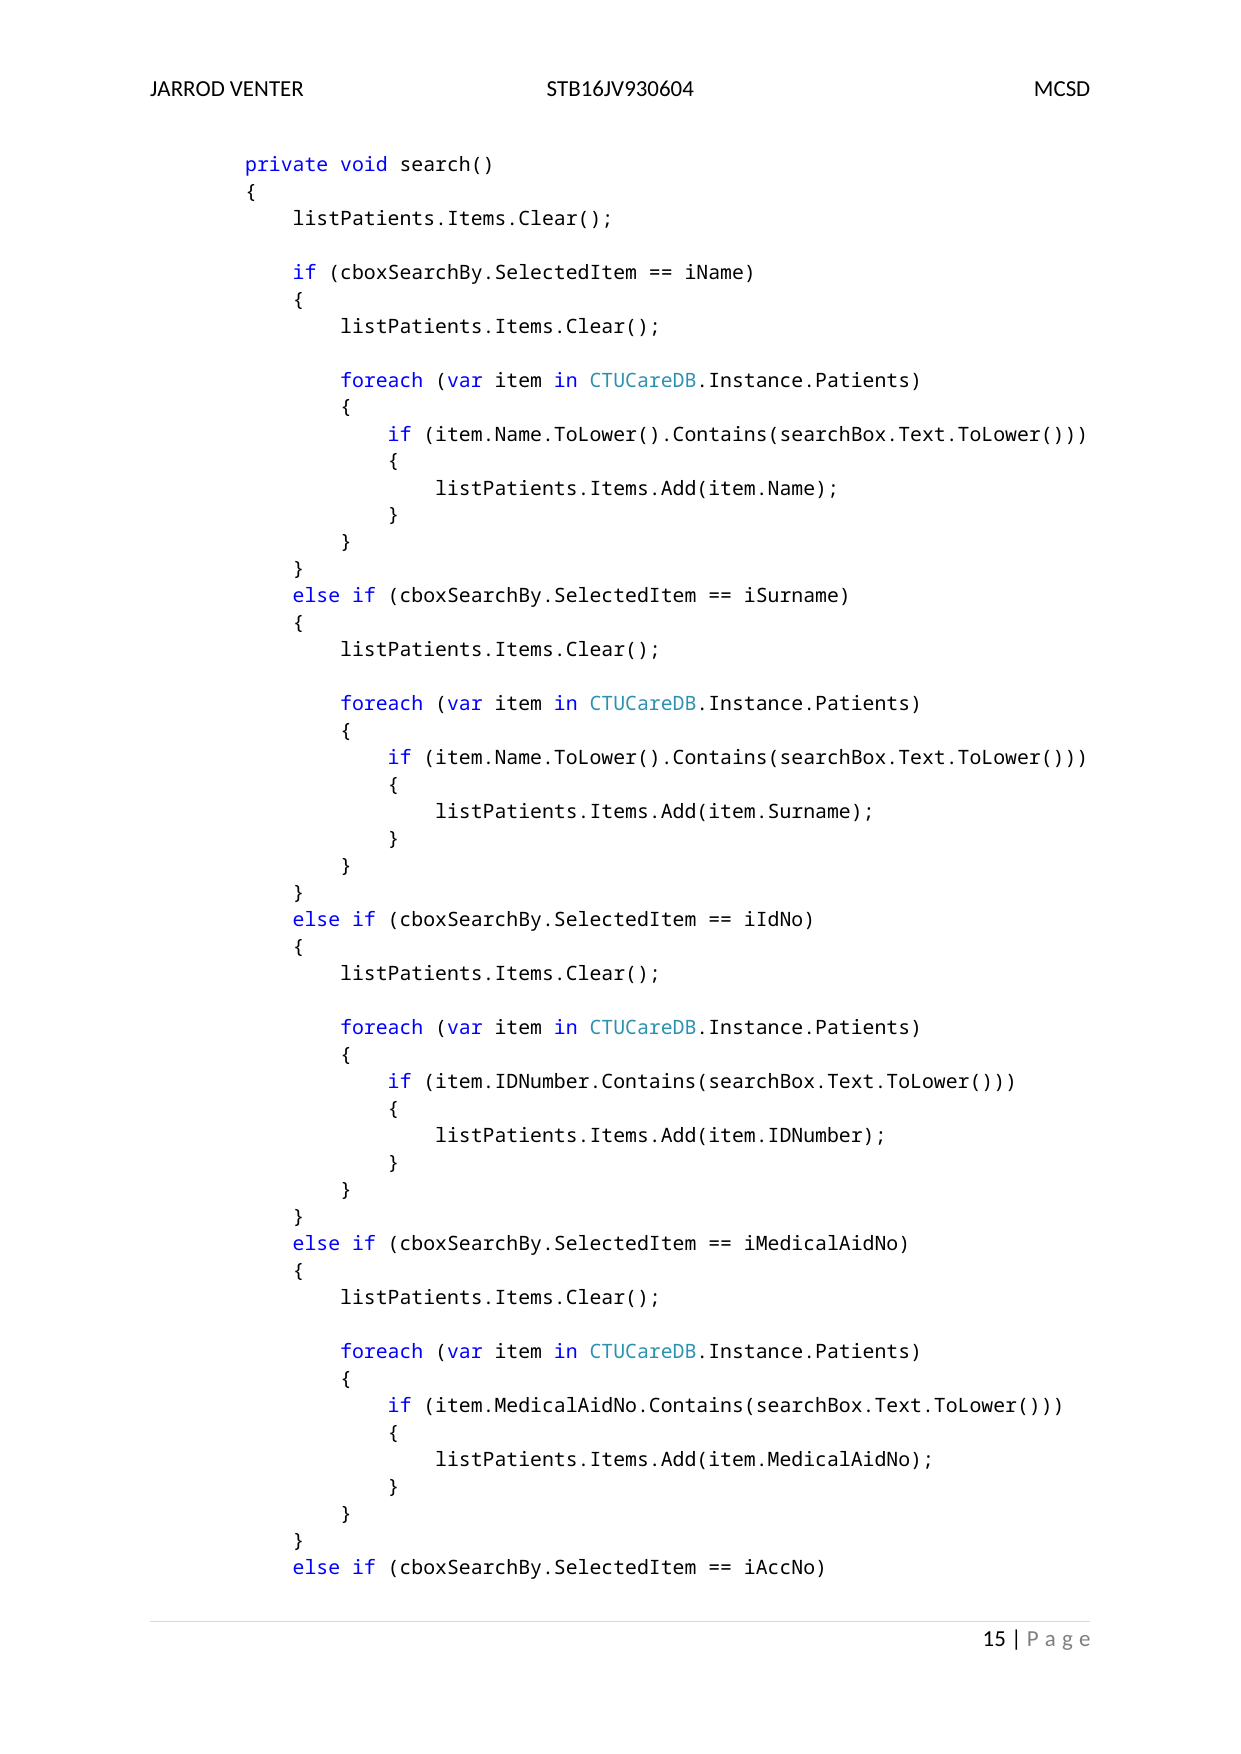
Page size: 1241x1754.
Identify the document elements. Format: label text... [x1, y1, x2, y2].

text } [150, 528, 1090, 555]
text else if (cboxSearchBy.SelectedItem == iIdNo) [150, 905, 1090, 932]
text if (cboxSearchBy.SelectedItem == iName) [150, 258, 1090, 285]
text { [150, 717, 1090, 743]
text } [150, 1175, 1090, 1202]
text if (item.MedicalAidNo.Contains(searchBox.Text.ToLower())) [150, 1391, 1090, 1418]
text listPatients.Items.Clear(); [150, 1283, 1090, 1310]
text listPatients.Items.Add(item.Name); [150, 474, 1090, 501]
text else if (cboxSearchBy.SelectedItem == iMedicalAidNo) [150, 1229, 1090, 1256]
text { [150, 771, 1090, 797]
text { [150, 1364, 1090, 1391]
text { [150, 285, 1090, 312]
text listPatients.Items.Add(item.Surname); [150, 797, 1090, 824]
text } [150, 1499, 1090, 1526]
text } [150, 851, 1090, 878]
text } [150, 878, 1090, 905]
text } [150, 555, 1090, 582]
text { [150, 1040, 1090, 1067]
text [150, 1337, 1090, 1364]
text listPatients.Items.Clear(); [150, 312, 1090, 339]
text if (item.IDNumber.Contains(searchBox.Text.ToLower())) [150, 1067, 1090, 1094]
text private void search() [150, 150, 1090, 177]
text { [150, 1094, 1090, 1121]
text listPatients.Items.Clear(); [150, 636, 1090, 663]
text { [150, 177, 1090, 204]
text } [150, 1202, 1090, 1229]
text else if (cboxSearchBy.SelectedItem == iAccNo) [150, 1553, 1090, 1580]
text listPatients.Items.Clear(); [150, 959, 1090, 986]
text } [150, 1526, 1090, 1553]
text { [150, 447, 1090, 474]
text listPatients.Items.Add(item.IDNumber); [150, 1121, 1090, 1148]
text { [150, 932, 1090, 959]
text listPatients.Items.Add(item.MedicalAidNo); [150, 1445, 1090, 1472]
text } [150, 501, 1090, 528]
text } [150, 824, 1090, 851]
text { [150, 393, 1090, 420]
text { [150, 609, 1090, 636]
text foreach (var item in CTUCareDB.Instance.Patients) [150, 689, 1090, 717]
text if (item.Name.ToLower().Contains(searchBox.Text.ToLower())) [150, 420, 1090, 447]
text } [150, 1472, 1090, 1499]
text if (item.Name.ToLower().Contains(searchBox.Text.ToLower())) [150, 743, 1090, 771]
text foreach (var item in CTUCareDB.Instance.Patients) [150, 366, 1090, 393]
text } [150, 1148, 1090, 1175]
text { [150, 1256, 1090, 1283]
text foreach (var item in CTUCareDB.Instance.Patients) [150, 1013, 1090, 1040]
text listPatients.Items.Clear(); [150, 204, 1090, 231]
text else if (cboxSearchBy.SelectedItem == iSurname) [150, 582, 1090, 609]
text { [150, 1418, 1090, 1445]
